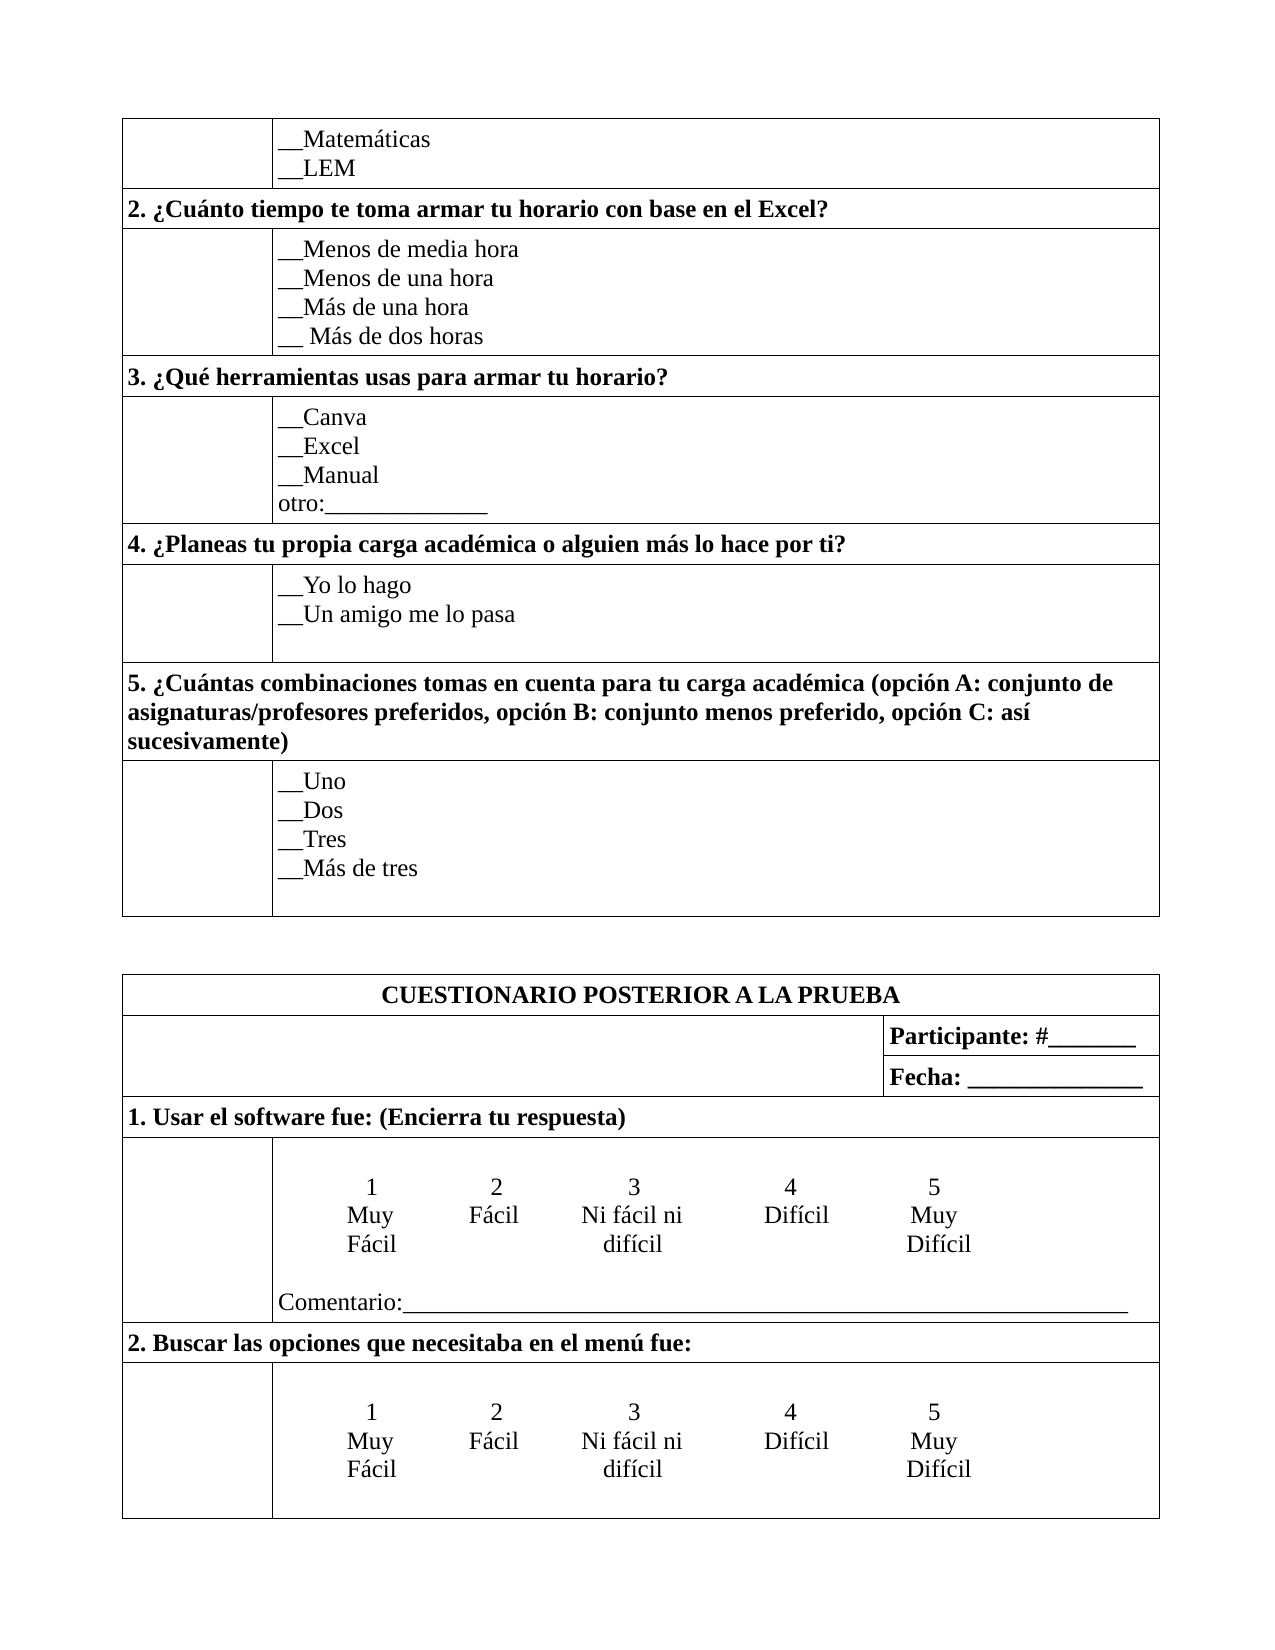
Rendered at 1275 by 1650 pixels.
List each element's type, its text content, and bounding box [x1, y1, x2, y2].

table_cell 2. ¿Cuánto tiempo te toma armar tu horario con base en el Excel? [123, 189, 1159, 228]
table_cell Participante: #_______ [884, 1016, 1159, 1055]
table_cell [123, 397, 272, 523]
table_cell 4. ¿Planeas tu propia carga académica o alguien más lo hace por ti? [123, 524, 1159, 564]
table_cell [123, 565, 272, 662]
table_cell __Menos de media hora __Menos de una hora __Más de una hora __ Más de dos horas [273, 229, 1159, 355]
table_cell [123, 1138, 272, 1321]
table_cell [123, 761, 272, 916]
table_cell [123, 1363, 272, 1518]
table_cell 3. ¿Qué herramientas usas para armar tu horario? [123, 356, 1159, 396]
table_cell Fecha: ______________ [884, 1056, 1159, 1096]
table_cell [273, 1363, 1159, 1518]
table_cell [123, 1016, 883, 1096]
table_cell 1 2 3 4 5 Muy Fácil Ni fácil ni Difícil Muy Fácil difícil Difícil Comentario:__________________________________________________________ [273, 1138, 1159, 1321]
table_cell [123, 229, 272, 355]
table_header CUESTIONARIO POSTERIOR A LA PRUEBA [123, 975, 1159, 1015]
table_cell [123, 119, 272, 188]
table_cell __Canva __Excel __Manual otro:_____________ [273, 397, 1159, 523]
table_cell 2. Buscar las opciones que necesitaba en el menú fue: [123, 1323, 1159, 1362]
table_cell 1. Usar el software fue: (Encierra tu respuesta) [123, 1097, 1159, 1137]
table_cell 5. ¿Cuántas combinaciones tomas en cuenta para tu carga académica (opción A: conjunto de asignaturas/profesores preferidos, opción B: conjunto menos preferido, opción C: así sucesivamente) [123, 663, 1159, 760]
table_cell __Uno __Dos __Tres __Más de tres [273, 761, 1159, 916]
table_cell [273, 119, 1159, 188]
table_cell __Yo lo hago __Un amigo me lo pasa [273, 565, 1159, 662]
